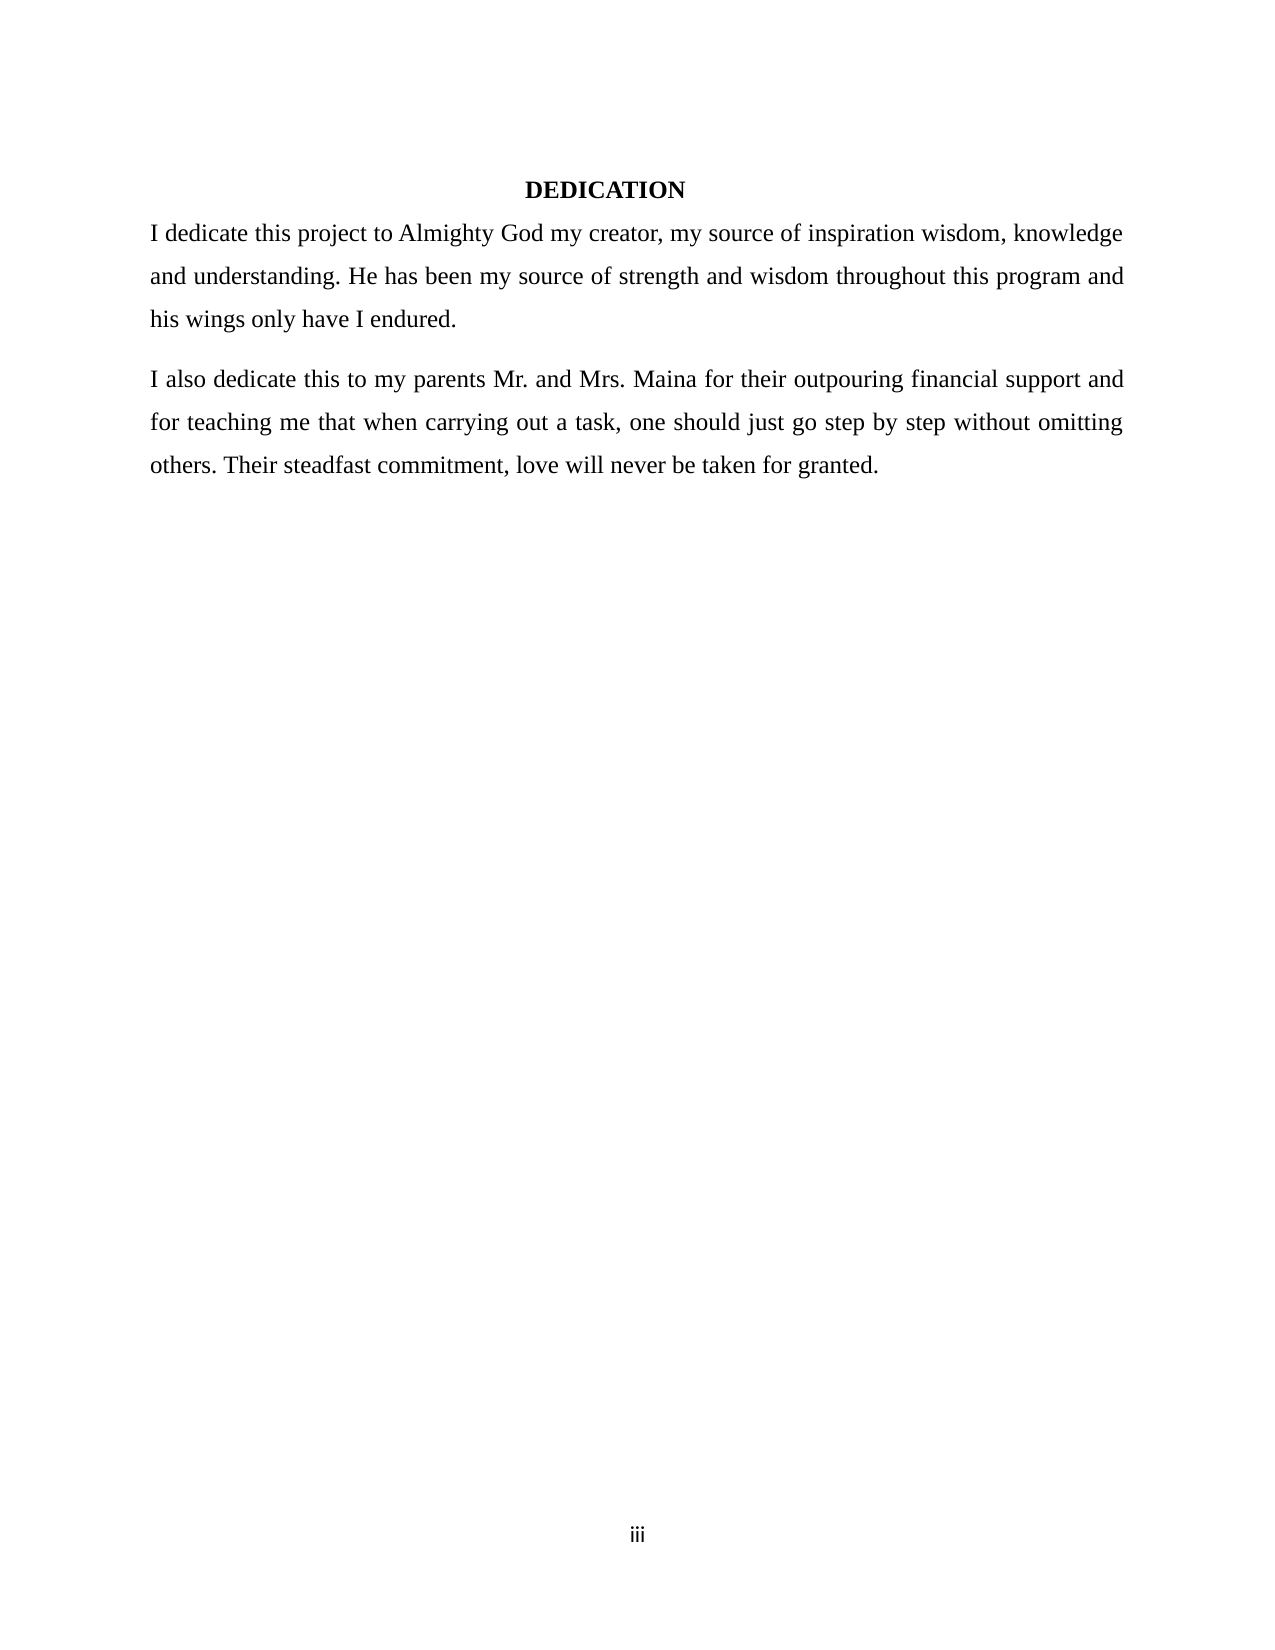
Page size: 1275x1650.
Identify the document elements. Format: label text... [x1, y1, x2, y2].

text I also dedicate this to my parents Mr. and Mrs. Maina for their outpouring financial support and for teaching me that when carrying out a task, one should just go step by step without omitting others. Their steadfast commitment, love will never be taken for granted. [150, 364, 1125, 479]
text I dedicate this project to Almighty God my creator, my source of inspiration wisdom, knowledge and understanding. He has been my source of strength and wisdom throughout this program and his wings only have I endured. [150, 218, 1125, 333]
subtitle DEDICATION [450, 175, 1125, 204]
